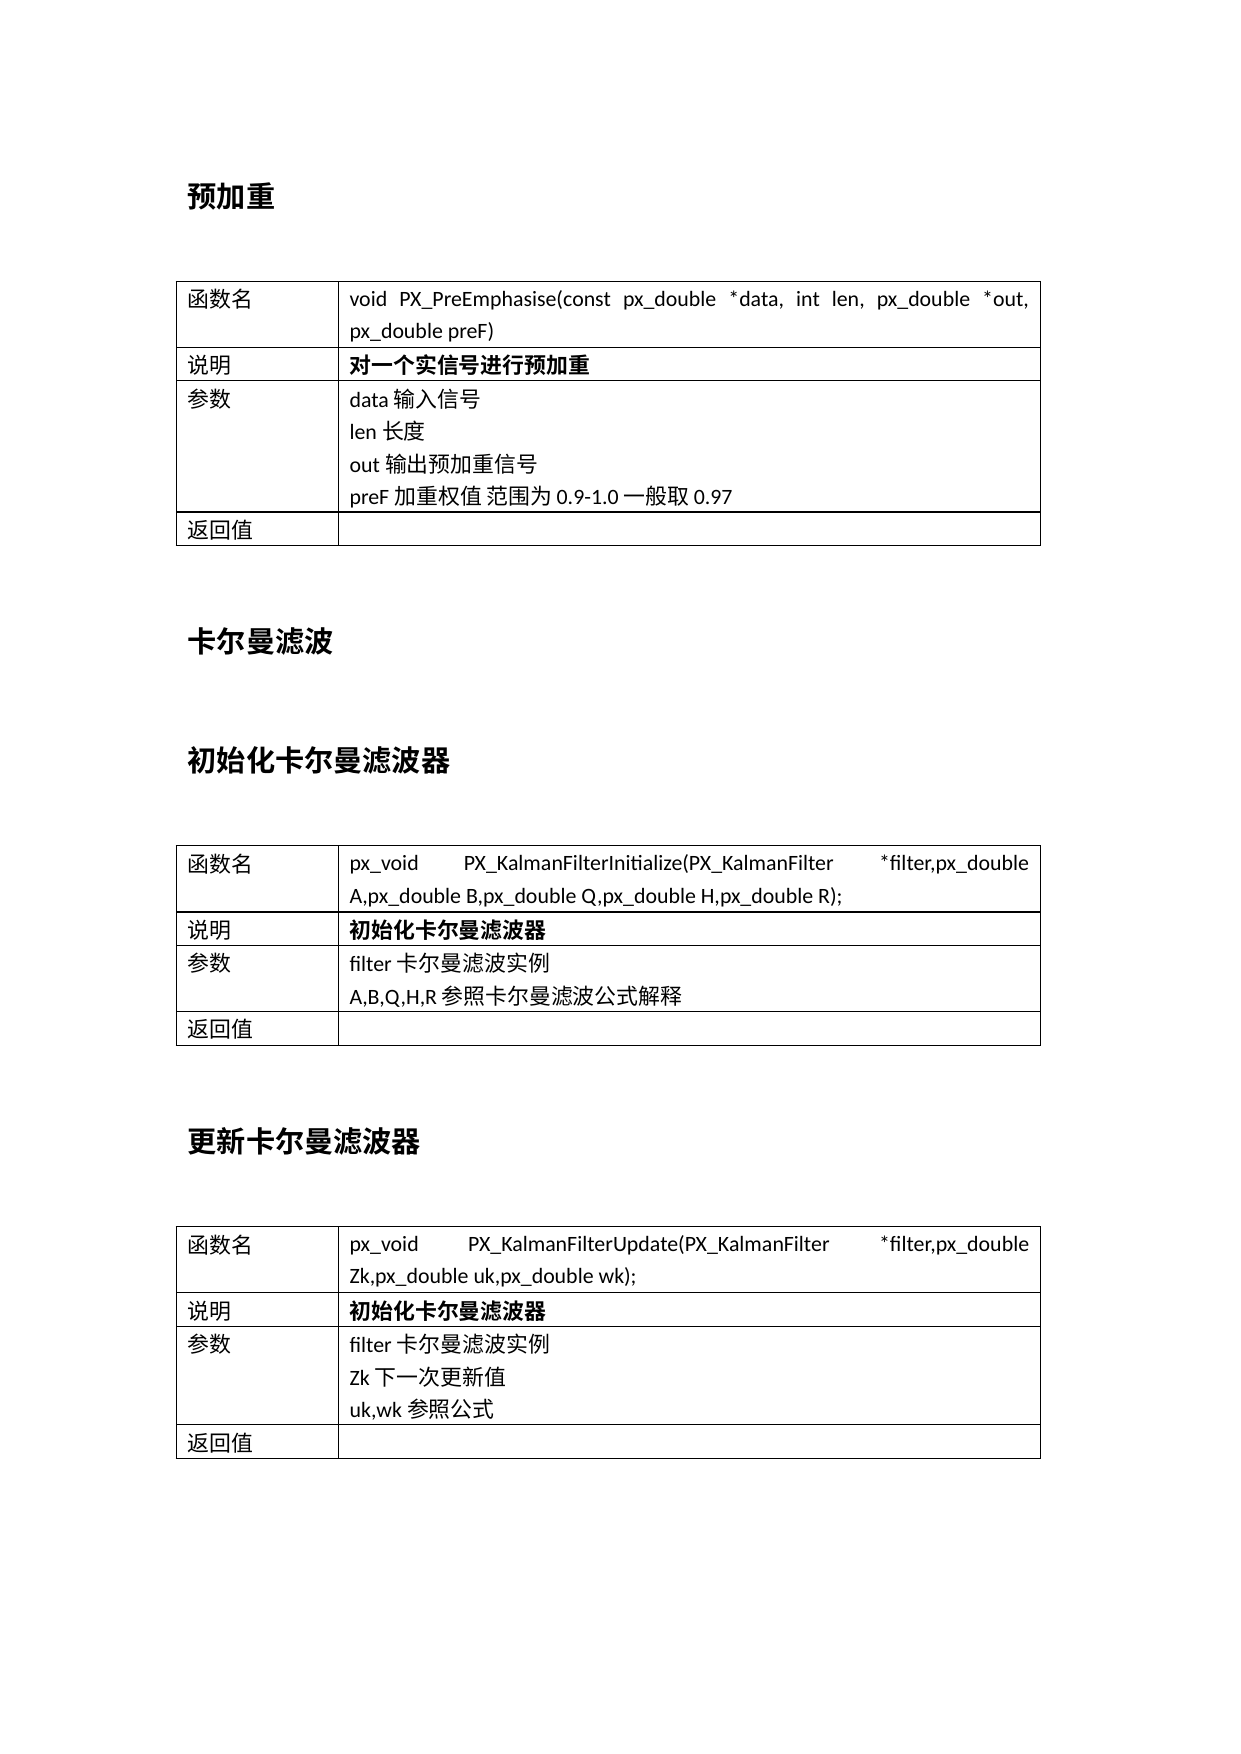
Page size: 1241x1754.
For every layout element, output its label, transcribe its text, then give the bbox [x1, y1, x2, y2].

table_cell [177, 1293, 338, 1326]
subtitle 预加重 [187, 162, 1053, 227]
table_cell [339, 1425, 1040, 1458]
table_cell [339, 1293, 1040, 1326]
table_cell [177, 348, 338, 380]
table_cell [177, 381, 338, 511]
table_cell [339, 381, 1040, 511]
subtitle 卡尔曼滤波 [187, 608, 1053, 673]
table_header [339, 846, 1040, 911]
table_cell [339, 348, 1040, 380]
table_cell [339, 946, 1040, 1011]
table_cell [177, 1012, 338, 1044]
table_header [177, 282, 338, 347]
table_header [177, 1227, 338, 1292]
subtitle 初始化卡尔曼滤波器 [187, 727, 1053, 792]
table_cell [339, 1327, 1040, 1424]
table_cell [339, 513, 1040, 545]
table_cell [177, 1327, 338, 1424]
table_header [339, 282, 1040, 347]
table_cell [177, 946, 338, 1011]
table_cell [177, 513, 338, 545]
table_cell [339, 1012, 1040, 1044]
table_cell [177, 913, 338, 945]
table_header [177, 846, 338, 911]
subtitle 更新卡尔曼滤波器 [187, 1107, 1053, 1172]
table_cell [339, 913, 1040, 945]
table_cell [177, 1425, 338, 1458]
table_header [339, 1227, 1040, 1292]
